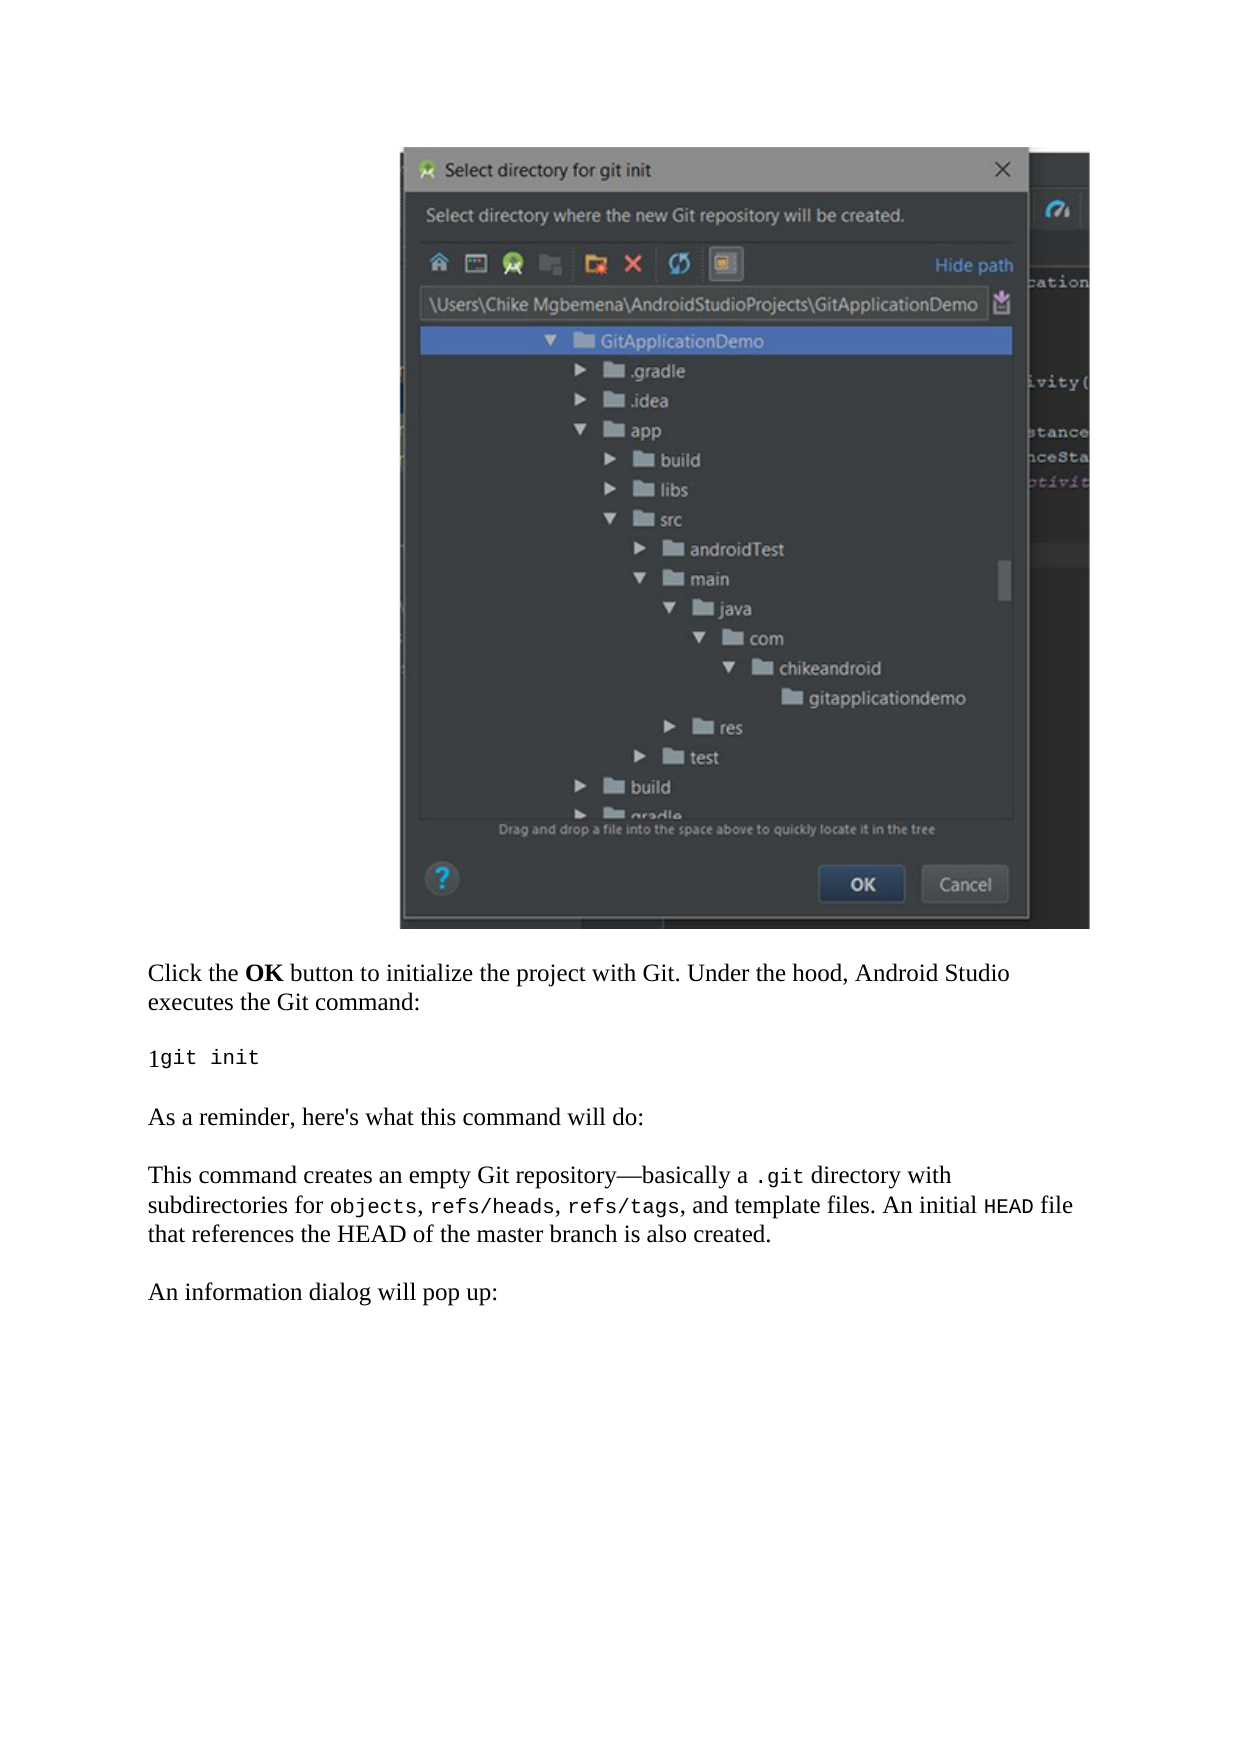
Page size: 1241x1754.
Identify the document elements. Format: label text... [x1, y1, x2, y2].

table_header git init [160, 1045, 260, 1073]
text Click the OK button to initialize the project with Git. Under the hood, Android Studio executes the Git command: [148, 958, 1093, 1015]
text An information dialog will pop up: [148, 1277, 1093, 1306]
text As a reminder, here's what this command will do: [148, 1102, 1093, 1131]
text This command creates an empty Git repository—basically a .git directory with subdirectories for objects, refs/heads, refs/tags, and template files. An initial HEAD file that references the HEAD of the master branch is also created. [148, 1160, 1093, 1248]
picture [147, 147, 1241, 929]
